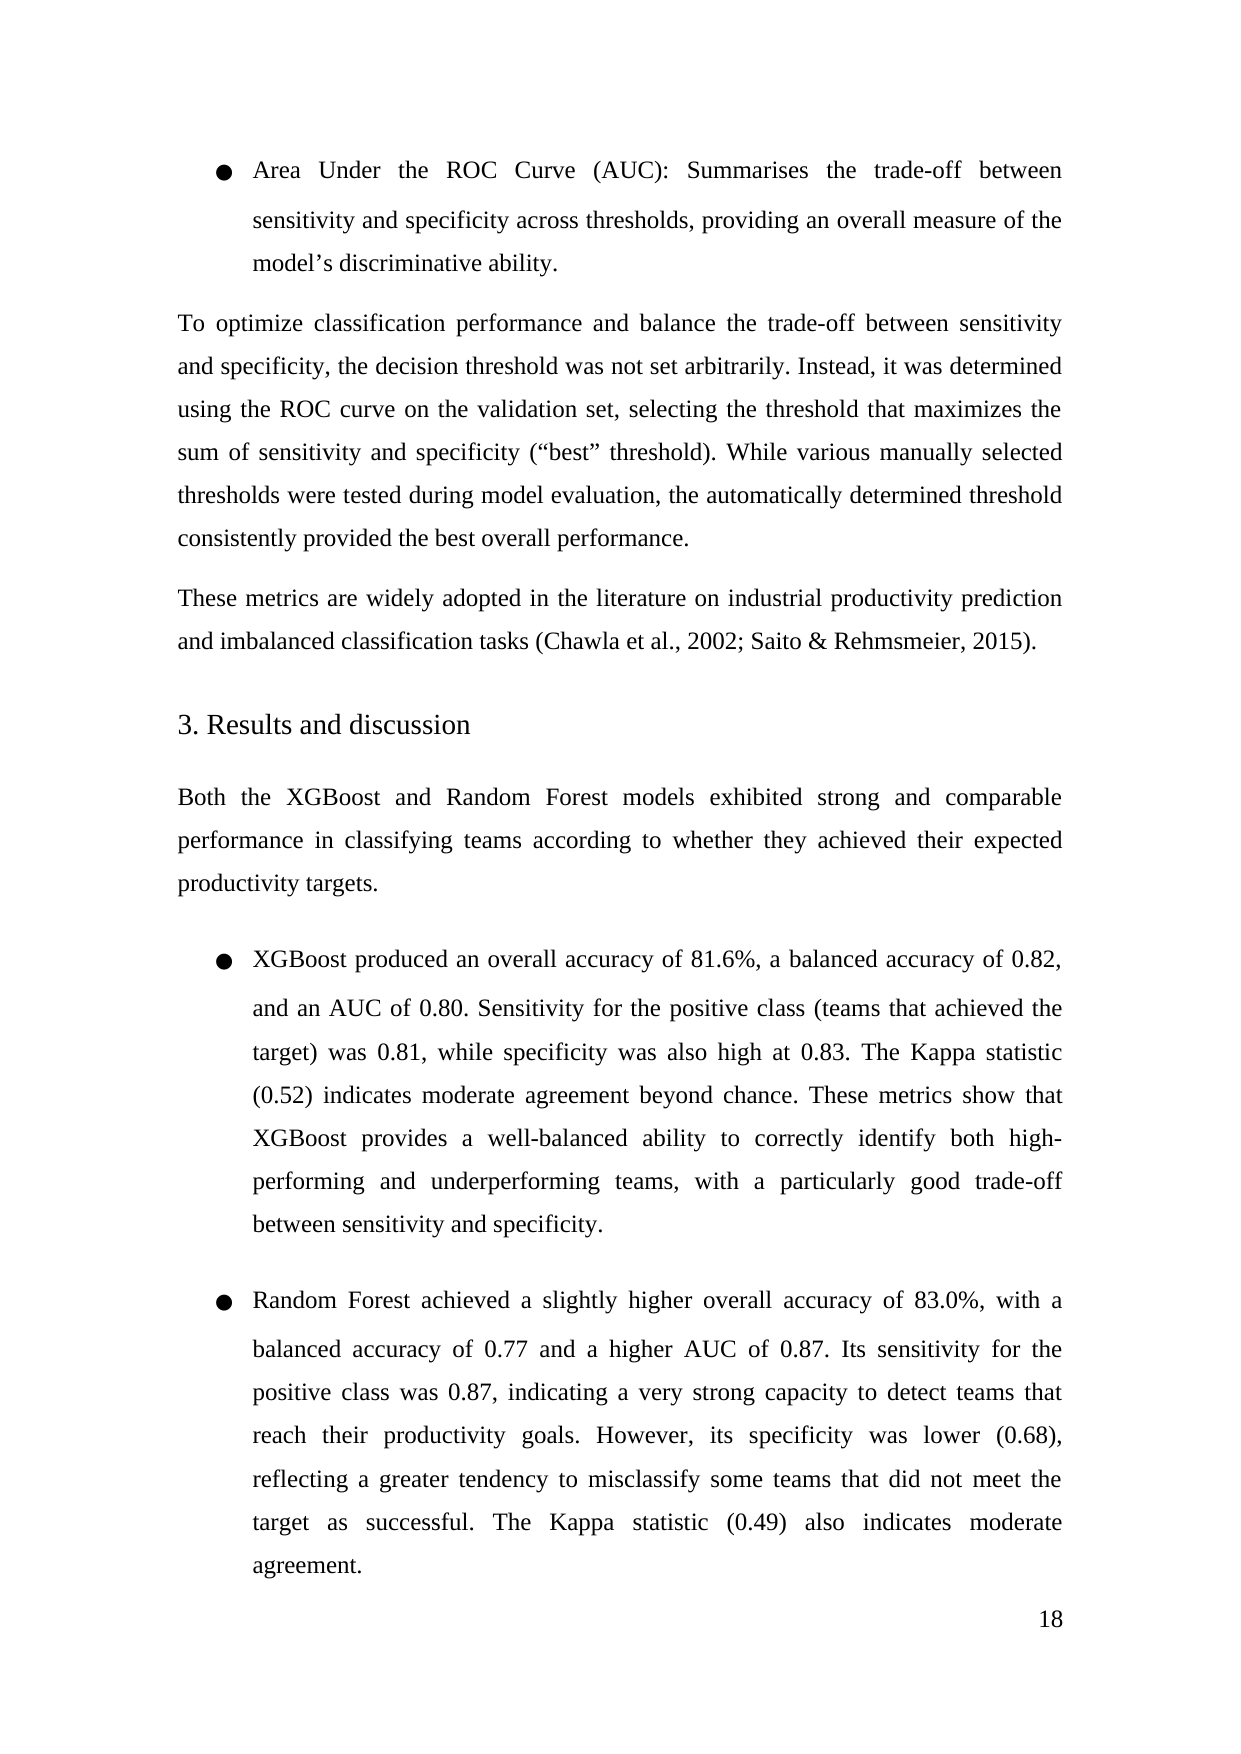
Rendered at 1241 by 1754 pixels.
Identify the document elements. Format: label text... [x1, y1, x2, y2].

list XGBoost produced an overall accuracy of 81.6%, a balanced accuracy of 0.82, and an AUC of 0.80. Sensitivity for the positive class (teams that achieved the target) was 0.81, while specificity was also high at 0.83. The Kappa statistic (0.52) indicates moderate agreement beyond chance. These metrics show that XGBoost provides a well-balanced ability to correctly identify both high-performing and underperforming teams, with a particularly good trade-off between sensitivity and specificity. [215, 936, 1063, 1238]
list Random Forest achieved a slightly higher overall accuracy of 83.0%, with a balanced accuracy of 0.77 and a higher AUC of 0.87. Its sensitivity for the positive class was 0.87, indicating a very strong capacity to detect teams that reach their productivity goals. However, its specificity was lower (0.68), reflecting a greater tendency to misclassify some teams that did not meet the target as successful. The Kappa statistic (0.49) also indicates moderate agreement. [215, 1277, 1063, 1579]
text To optimize classification performance and balance the trade-off between sensitivity and specificity, the decision threshold was not set arbitrarily. Instead, it was determined using the ROC curve on the validation set, selecting the threshold that maximizes the sum of sensitivity and specificity (“best” threshold). While various manually selected thresholds were tested during model evaluation, the automatically determined threshold consistently provided the best overall performance. [177, 308, 1063, 552]
text These metrics are widely adopted in the literature on industrial productivity prediction and imbalanced classification tasks (Chawla et al., 2002; Saito & Rehmsmeier, 2015). [177, 583, 1063, 655]
text Both the XGBoost and Random Forest models exhibited strong and comparable performance in classifying teams according to whether they achieved their expected productivity targets. [177, 782, 1063, 897]
subtitle 3. Results and discussion [177, 707, 1063, 740]
list Area Under the ROC Curve (AUC): Summarises the trade-off between sensitivity and specificity across thresholds, providing an overall measure of the model’s discriminative ability. [215, 148, 1063, 277]
